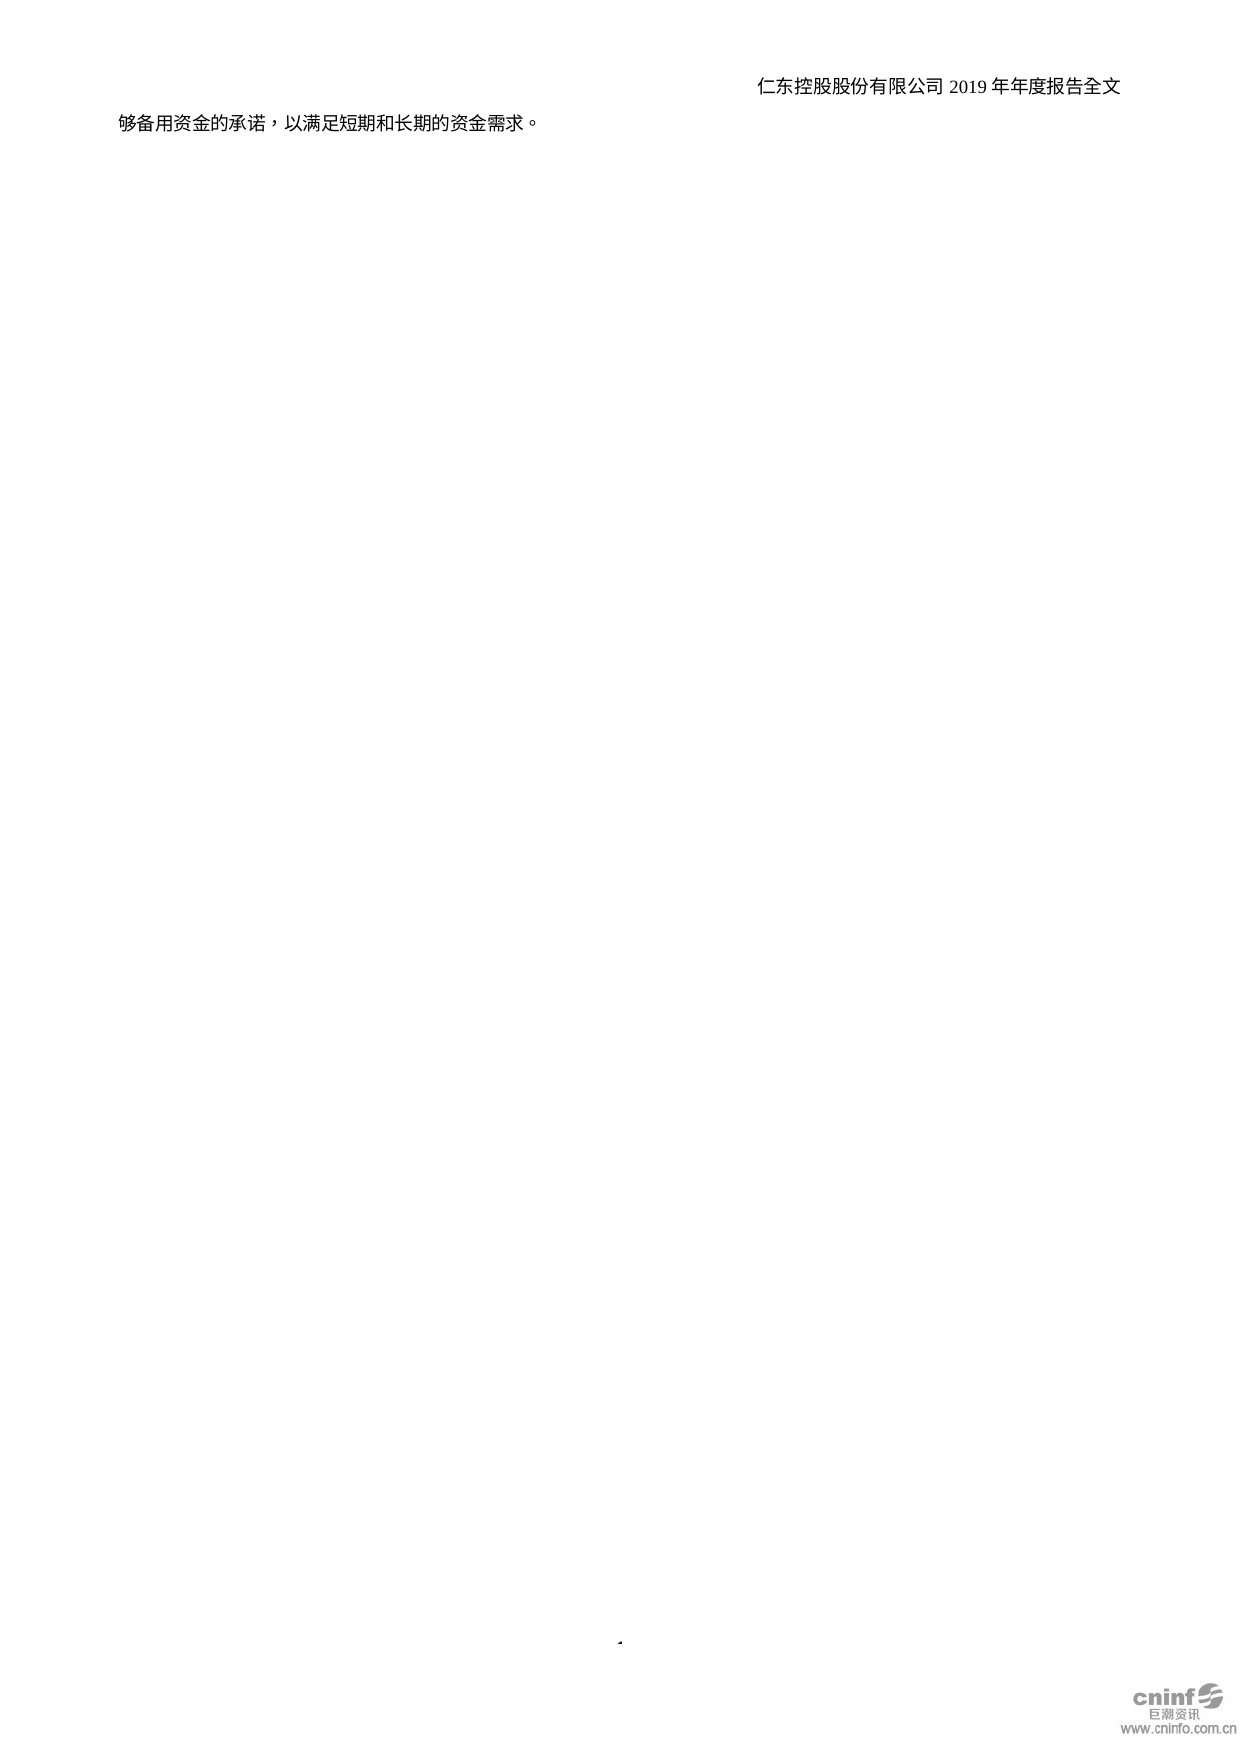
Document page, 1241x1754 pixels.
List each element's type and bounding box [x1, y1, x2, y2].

text [118, 110, 1123, 136]
picture [1115, 1680, 1240, 1737]
